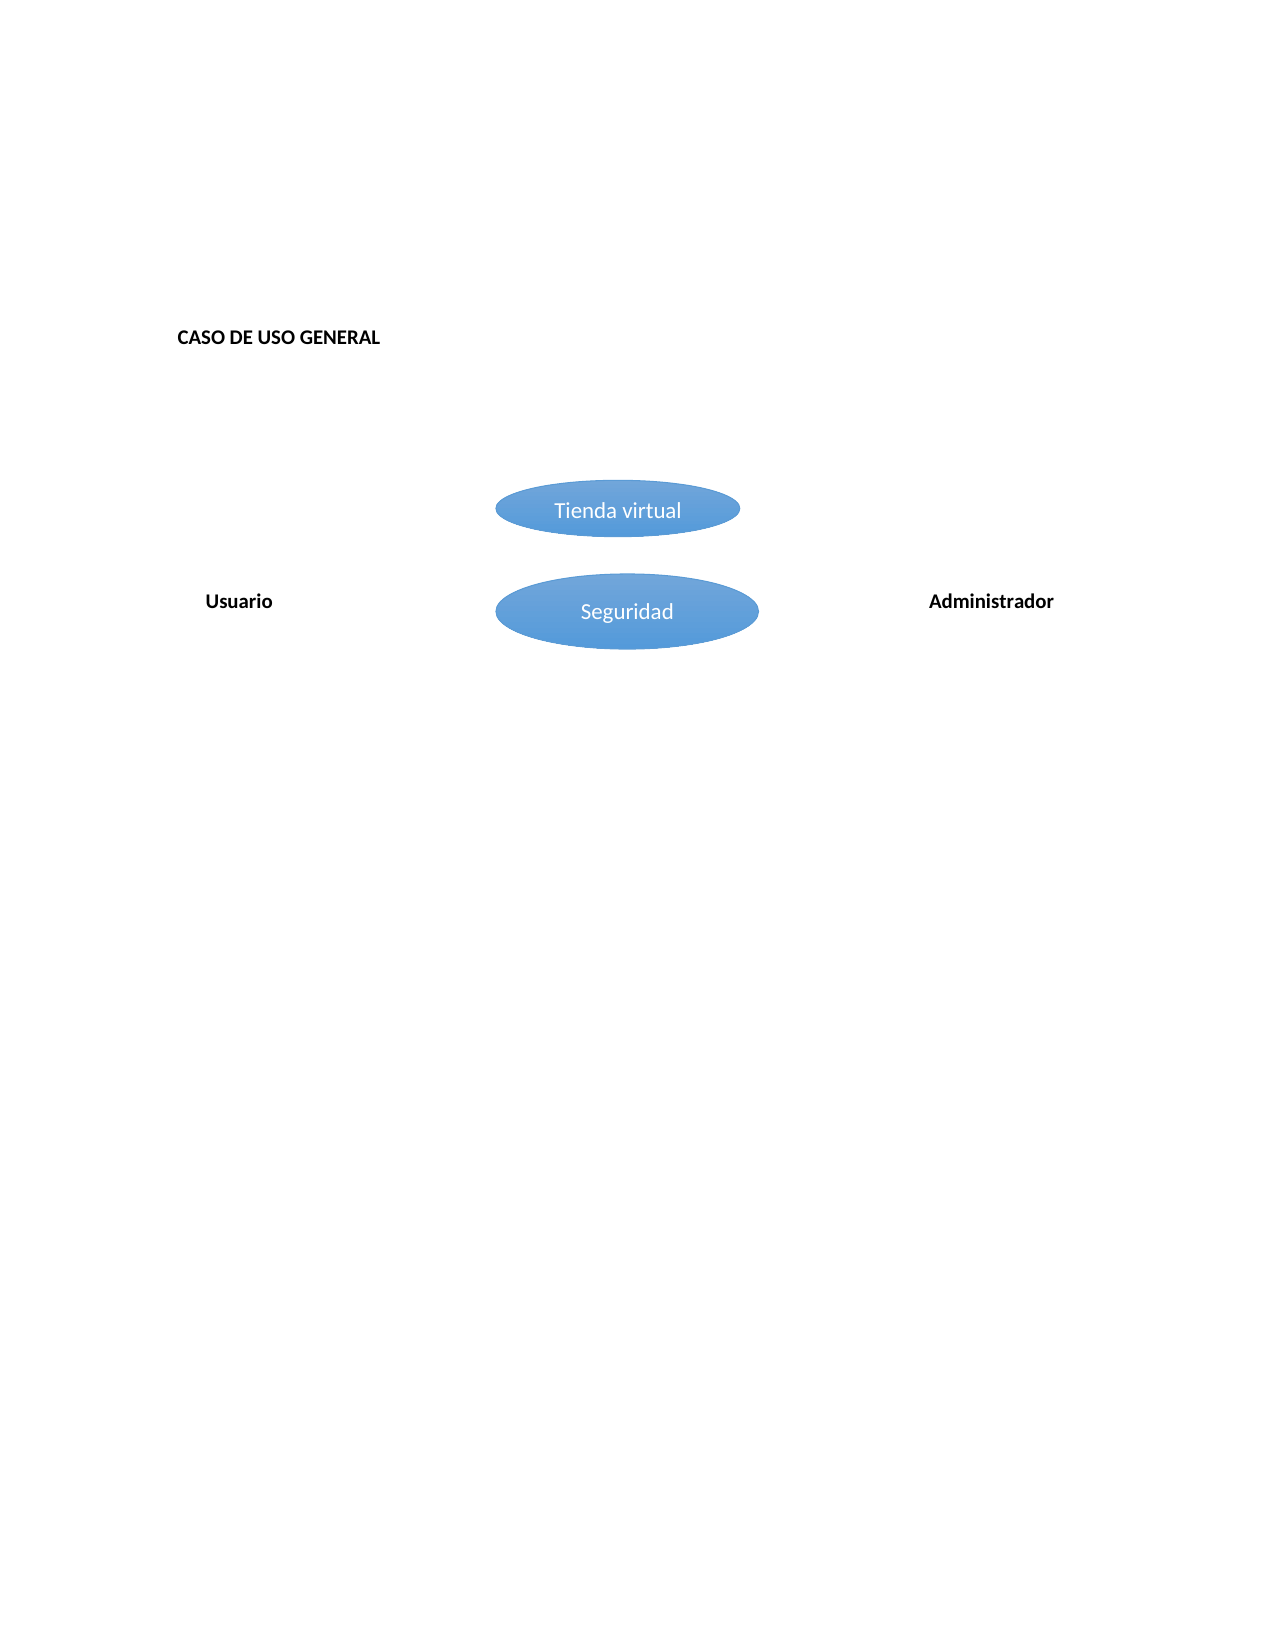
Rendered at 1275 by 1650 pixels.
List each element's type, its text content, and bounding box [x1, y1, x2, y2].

text Usuario Administrador [177, 588, 520, 614]
text CASO DE USO GENERAL [177, 324, 1098, 349]
text Usuario Administrador [734, 588, 1098, 614]
